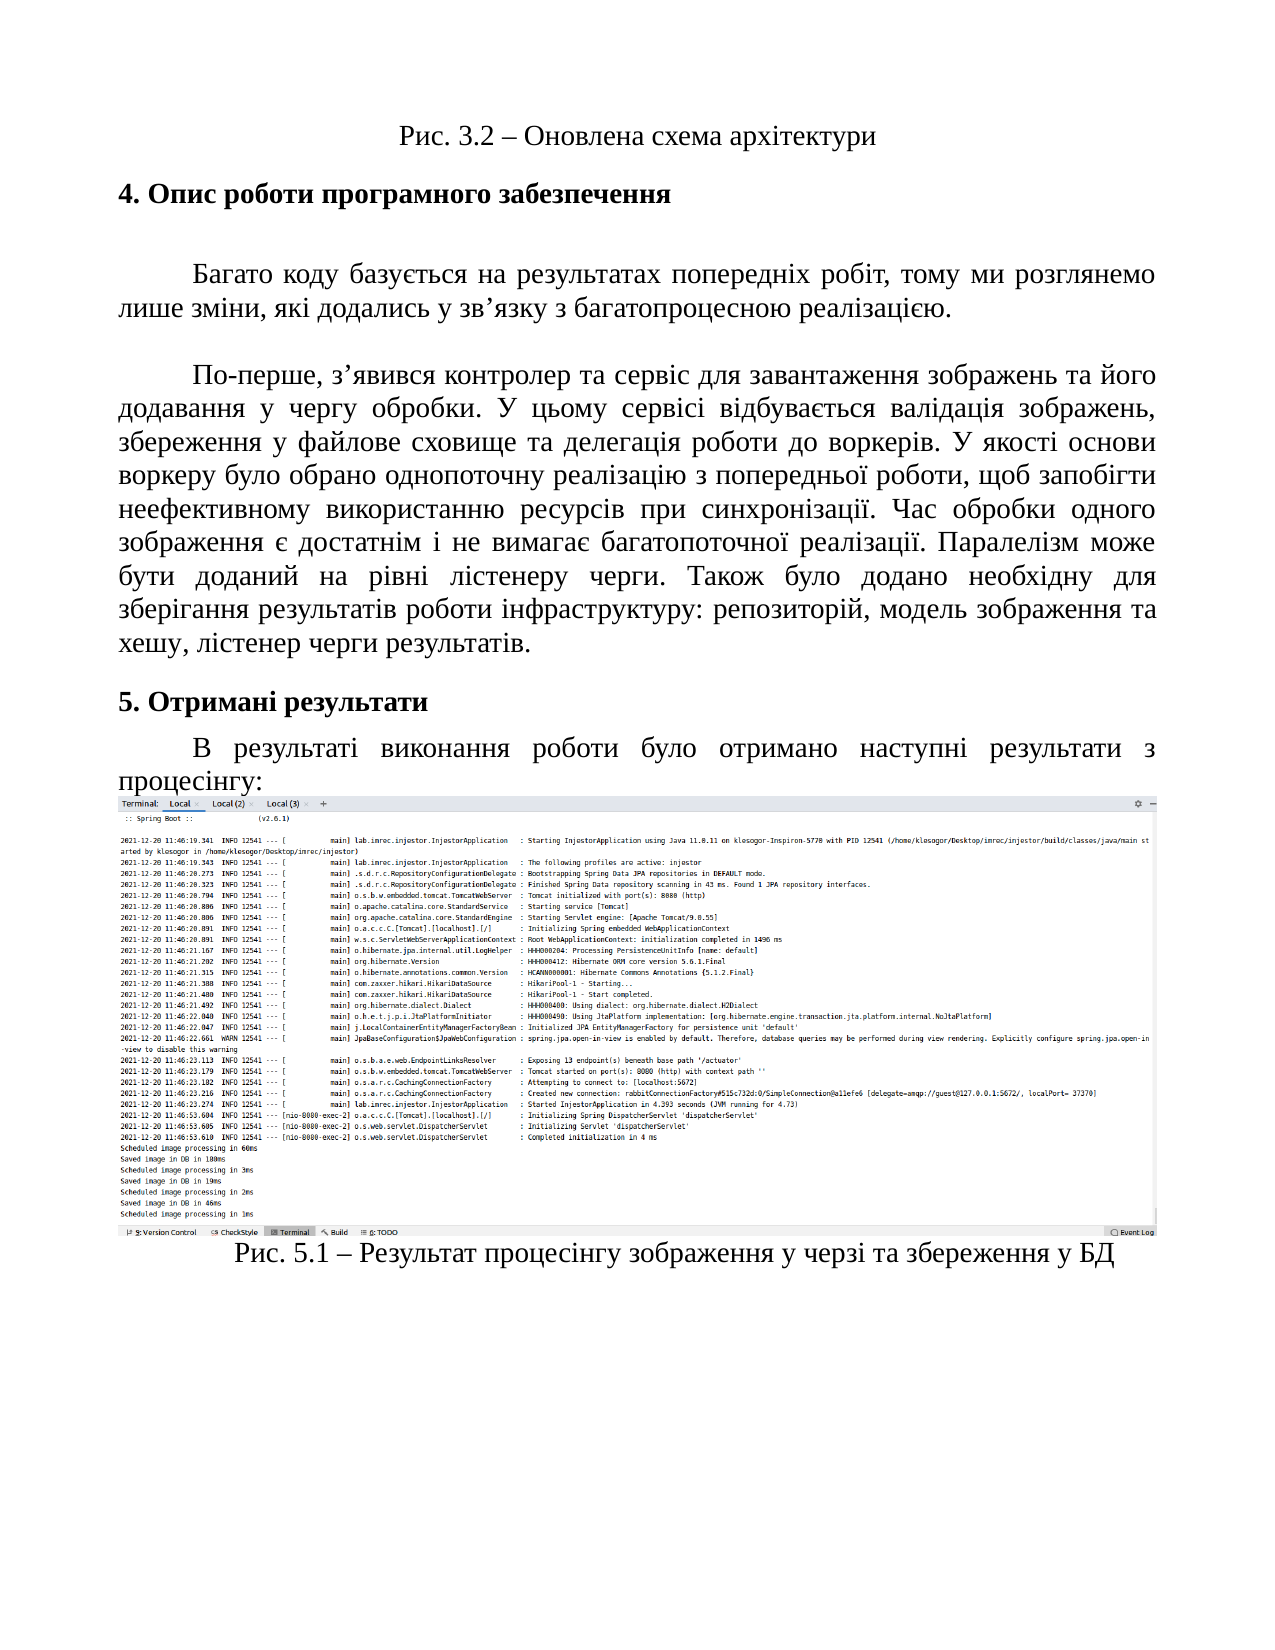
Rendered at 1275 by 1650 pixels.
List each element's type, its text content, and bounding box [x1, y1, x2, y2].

text Багато коду базується на результатах попередніх робіт, тому ми розглянемо лише зміни, які додались у зв’язку з багатопроцесною реалізацією. [118, 256, 1157, 323]
subtitle 4. Опис роботи програмного забезпечення [118, 177, 1157, 210]
picture [118, 796, 1157, 1236]
subtitle 5. Отримані результати [118, 684, 1157, 717]
text Рис. 3.2 – Оновлена схема архітектури [118, 118, 1157, 152]
text Рис. 5.1 – Результат процесінгу зображення у черзі та збереження у БД [118, 1236, 1157, 1269]
text В результаті виконання роботи було отримано наступні результати з процесінгу: [118, 730, 1157, 796]
text По-перше, з’явився контролер та сервіс для завантаження зображень та його додавання у чергу обробки. У цьому сервісі відбувається валідація зображень, збереження у файлове сховище та делегація роботи до воркерів. У якості основи воркеру було обрано однопоточну реалізацію з попередньої роботи, щоб запобігти неефективному використанню ресурсів при синхронізації. Час обробки одного зображення є достатнім і не вимагає багатопоточної реалізації. Паралелізм може бути доданий на рівні лістенеру черги. Також було додано необхідну для зберігання результатів роботи інфраструктуру: репозиторій, модель зображення та хешу, лістенер черги результатів. [118, 357, 1157, 659]
